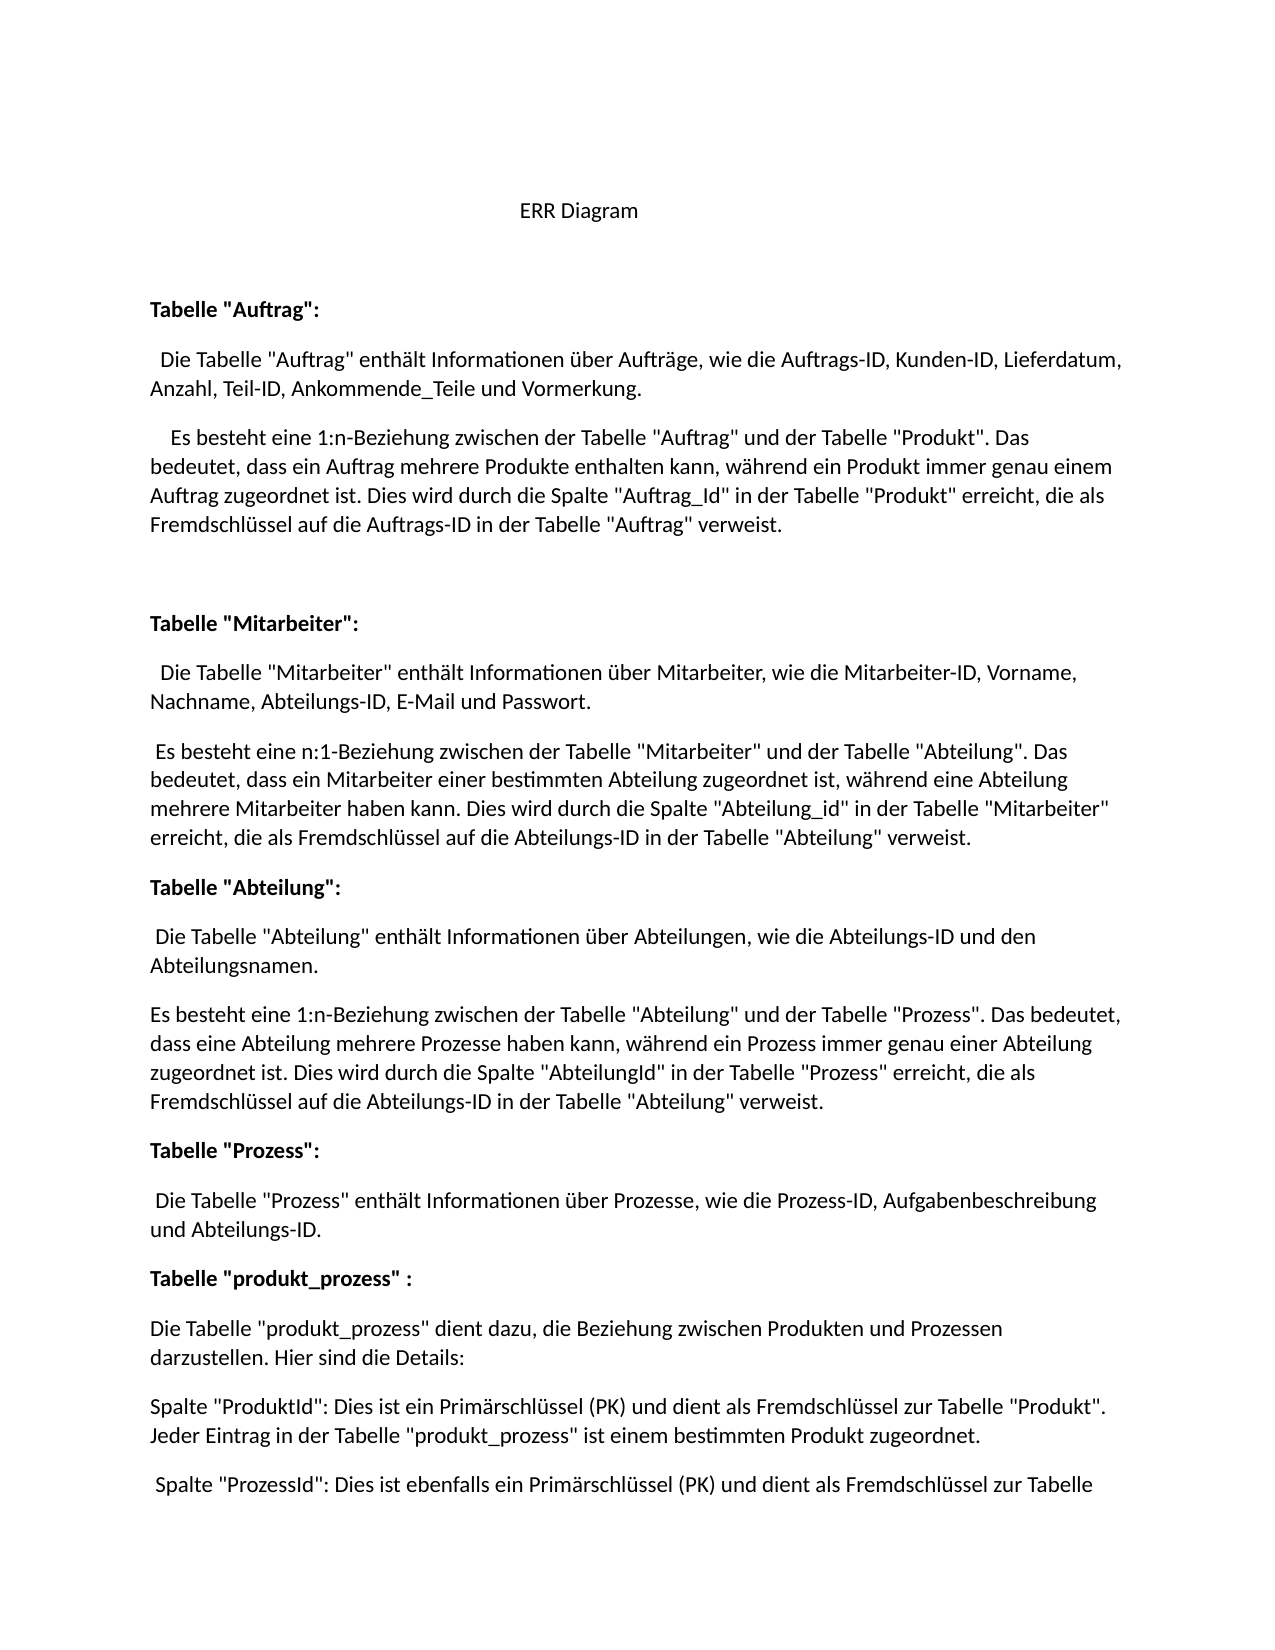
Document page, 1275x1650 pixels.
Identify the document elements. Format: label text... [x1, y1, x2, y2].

text Es besteht eine 1:n-Beziehung zwischen der Tabelle "Abteilung" und der Tabelle "Prozess". Das bedeutet, dass eine Abteilung mehrere Prozesse haben kann, während ein Prozess immer genau einer Abteilung zugeordnet ist. Dies wird durch die Spalte "AbteilungId" in der Tabelle "Prozess" erreicht, die als Fremdschlüssel auf die Abteilungs-ID in der Tabelle "Abteilung" verweist. [150, 1000, 1125, 1115]
text Die Tabelle "Auftrag" enthält Informationen über Aufträge, wie die Auftrags-ID, Kunden-ID, Lieferdatum, Anzahl, Teil-ID, Ankommende_Teile und Vormerkung. [150, 344, 1125, 402]
text Die Tabelle "Prozess" enthält Informationen über Prozesse, wie die Prozess-ID, Aufgabenbeschreibung und Abteilungs-ID. [150, 1185, 1125, 1243]
text Tabelle "Abteilung": [150, 872, 1125, 901]
text Tabelle "produkt_prozess" : [150, 1264, 1125, 1292]
text Es besteht eine 1:n-Beziehung zwischen der Tabelle "Auftrag" und der Tabelle "Produkt". Das bedeutet, dass ein Auftrag mehrere Produkte enthalten kann, während ein Produkt immer genau einem Auftrag zugeordnet ist. Dies wird durch die Spalte "Auftrag_Id" in der Tabelle "Produkt" erreicht, die als Fremdschlüssel auf die Auftrags-ID in der Tabelle "Auftrag" verweist. [150, 423, 1125, 538]
text Die Tabelle "Mitarbeiter" enthält Informationen über Mitarbeiter, wie die Mitarbeiter-ID, Vorname, Nachname, Abteilungs-ID, E-Mail und Passwort. [150, 658, 1125, 715]
text Tabelle "Mitarbeiter": [150, 608, 1125, 637]
text ERR Diagram [150, 196, 1125, 224]
text Die Tabelle "Abteilung" enthält Informationen über Abteilungen, wie die Abteilungs-ID und den Abteilungsnamen. [150, 922, 1125, 979]
text Tabelle "Auftrag": [150, 295, 1125, 324]
text Die Tabelle "produkt_prozess" dient dazu, die Beziehung zwischen Produkten und Prozessen darzustellen. Hier sind die Details: [150, 1313, 1125, 1371]
text Es besteht eine n:1-Beziehung zwischen der Tabelle "Mitarbeiter" und der Tabelle "Abteilung". Das bedeutet, dass ein Mitarbeiter einer bestimmten Abteilung zugeordnet ist, während eine Abteilung mehrere Mitarbeiter haben kann. Dies wird durch die Spalte "Abteilung_id" in der Tabelle "Mitarbeiter" erreicht, die als Fremdschlüssel auf die Abteilungs-ID in der Tabelle "Abteilung" verweist. [150, 736, 1125, 851]
text Tabelle "Prozess": [150, 1136, 1125, 1164]
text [150, 1470, 1125, 1499]
text Spalte "ProduktId": Dies ist ein Primärschlüssel (PK) und dient als Fremdschlüssel zur Tabelle "Produkt". Jeder Eintrag in der Tabelle "produkt_prozess" ist einem bestimmten Produkt zugeordnet. [150, 1392, 1125, 1449]
